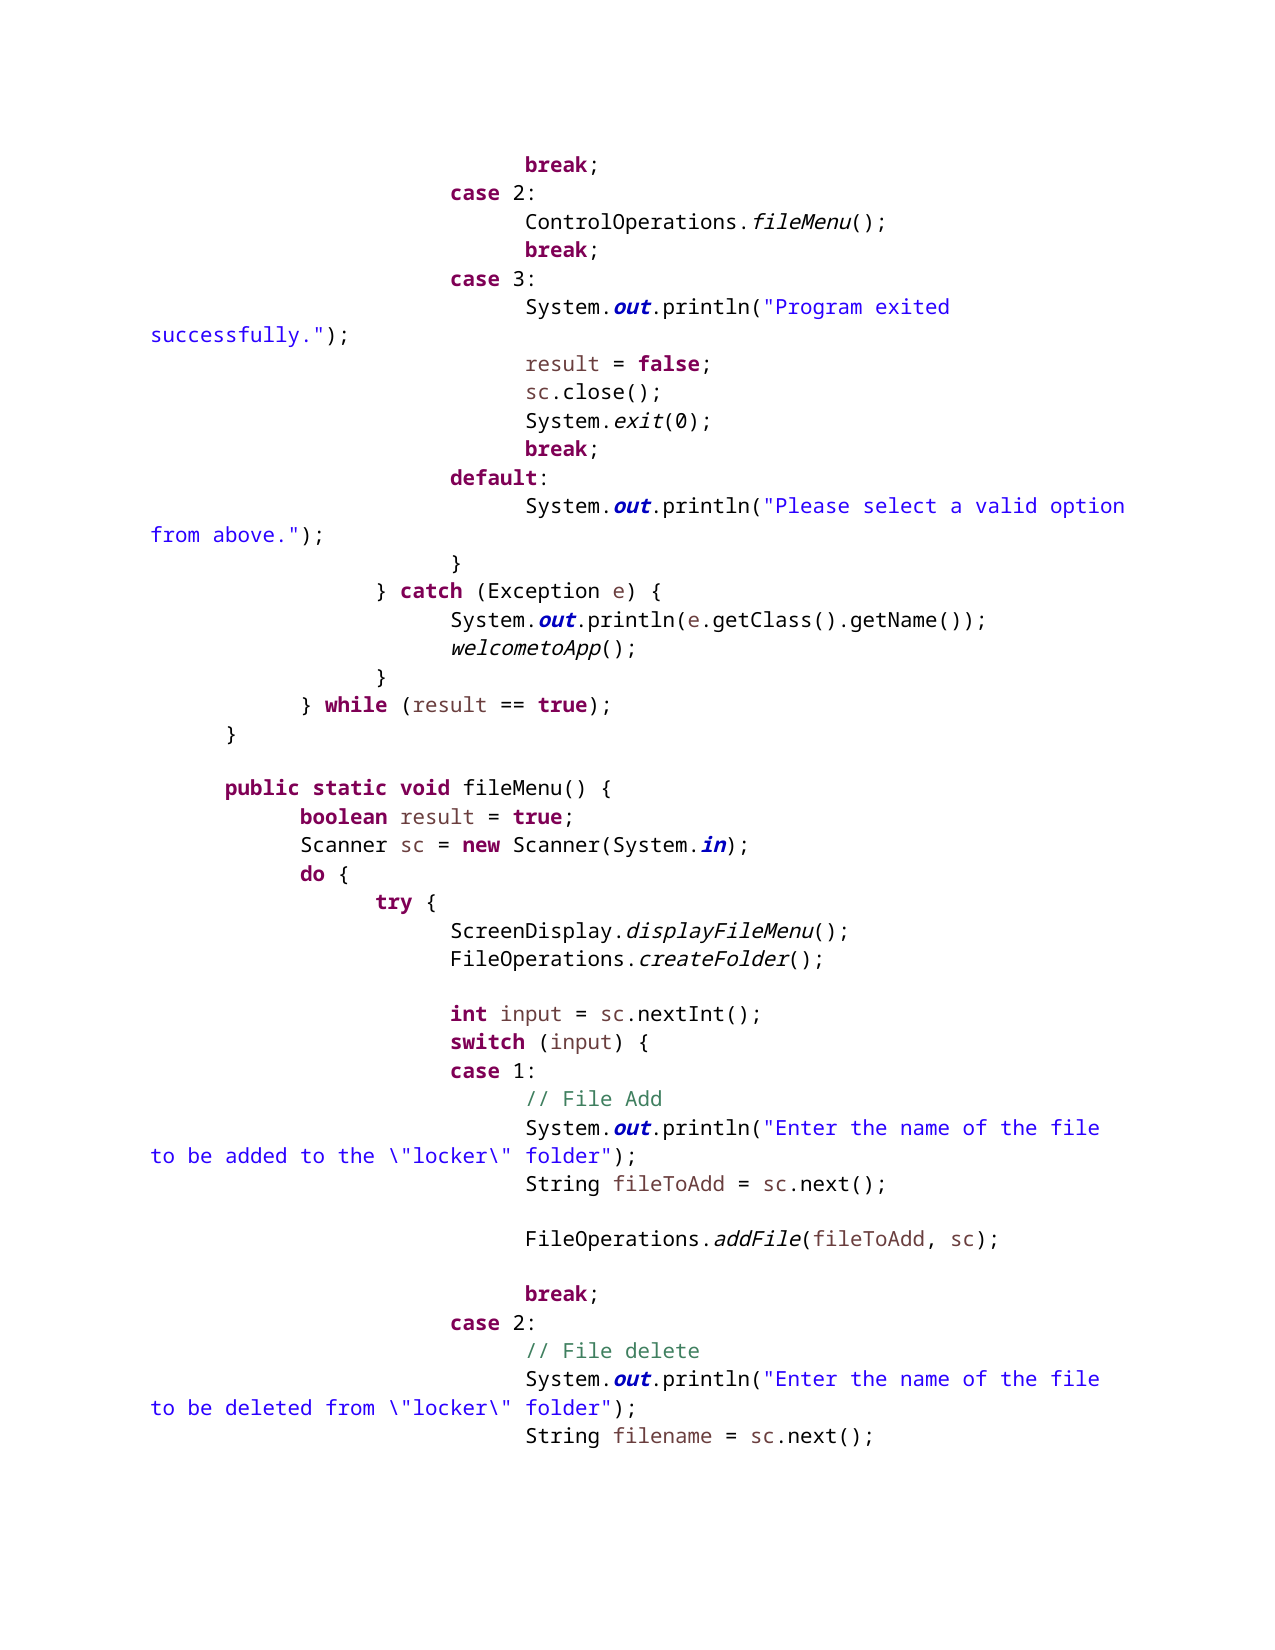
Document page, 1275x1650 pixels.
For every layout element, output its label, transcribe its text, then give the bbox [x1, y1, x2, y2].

text System.out.println("Program exited successfully."); [150, 292, 1125, 349]
text int input = sc.nextInt(); [150, 999, 1125, 1027]
text } [150, 662, 1125, 690]
text } catch (Exception e) { [150, 577, 1125, 605]
text String fileToAdd = sc.next(); [150, 1169, 1125, 1198]
text System.out.println("Enter the name of the file to be deleted from \"locker\" folder"); [150, 1364, 1125, 1421]
text welcometoApp(); [150, 633, 1125, 662]
text Scanner sc = new Scanner(System.in); [150, 830, 1125, 859]
text String filename = sc.next(); [150, 1421, 1125, 1450]
text case 2: [150, 1308, 1125, 1336]
text case 2: [150, 178, 1125, 207]
text break; [150, 235, 1125, 264]
text ScreenDisplay.displayFileMenu(); [150, 916, 1125, 944]
text default: [150, 463, 1125, 491]
text result = false; [150, 349, 1125, 377]
text break; [150, 1279, 1125, 1308]
text ControlOperations.fileMenu(); [150, 207, 1125, 235]
text boolean result = true; [150, 802, 1125, 830]
text } [150, 548, 1125, 577]
text break; [150, 150, 1125, 178]
text do { [150, 859, 1125, 887]
text sc.close(); [150, 377, 1125, 406]
text System.out.println("Enter the name of the file to be added to the \"locker\" folder"); [150, 1113, 1125, 1169]
text case 1: [150, 1056, 1125, 1084]
text System.out.println("Please select a valid option from above."); [150, 491, 1125, 548]
text FileOperations.createFolder(); [150, 944, 1125, 973]
text try { [150, 887, 1125, 916]
text } [150, 719, 1125, 747]
text System.out.println(e.getClass().getName()); [150, 605, 1125, 633]
text System.exit(0); [150, 406, 1125, 434]
text public static void fileMenu() { [150, 773, 1125, 802]
text // File Add [150, 1084, 1125, 1113]
text } while (result == true); [150, 690, 1125, 719]
text // File delete [150, 1336, 1125, 1364]
text switch (input) { [150, 1027, 1125, 1056]
text FileOperations.addFile(fileToAdd, sc); [150, 1224, 1125, 1253]
text case 3: [150, 264, 1125, 292]
text break; [150, 434, 1125, 463]
